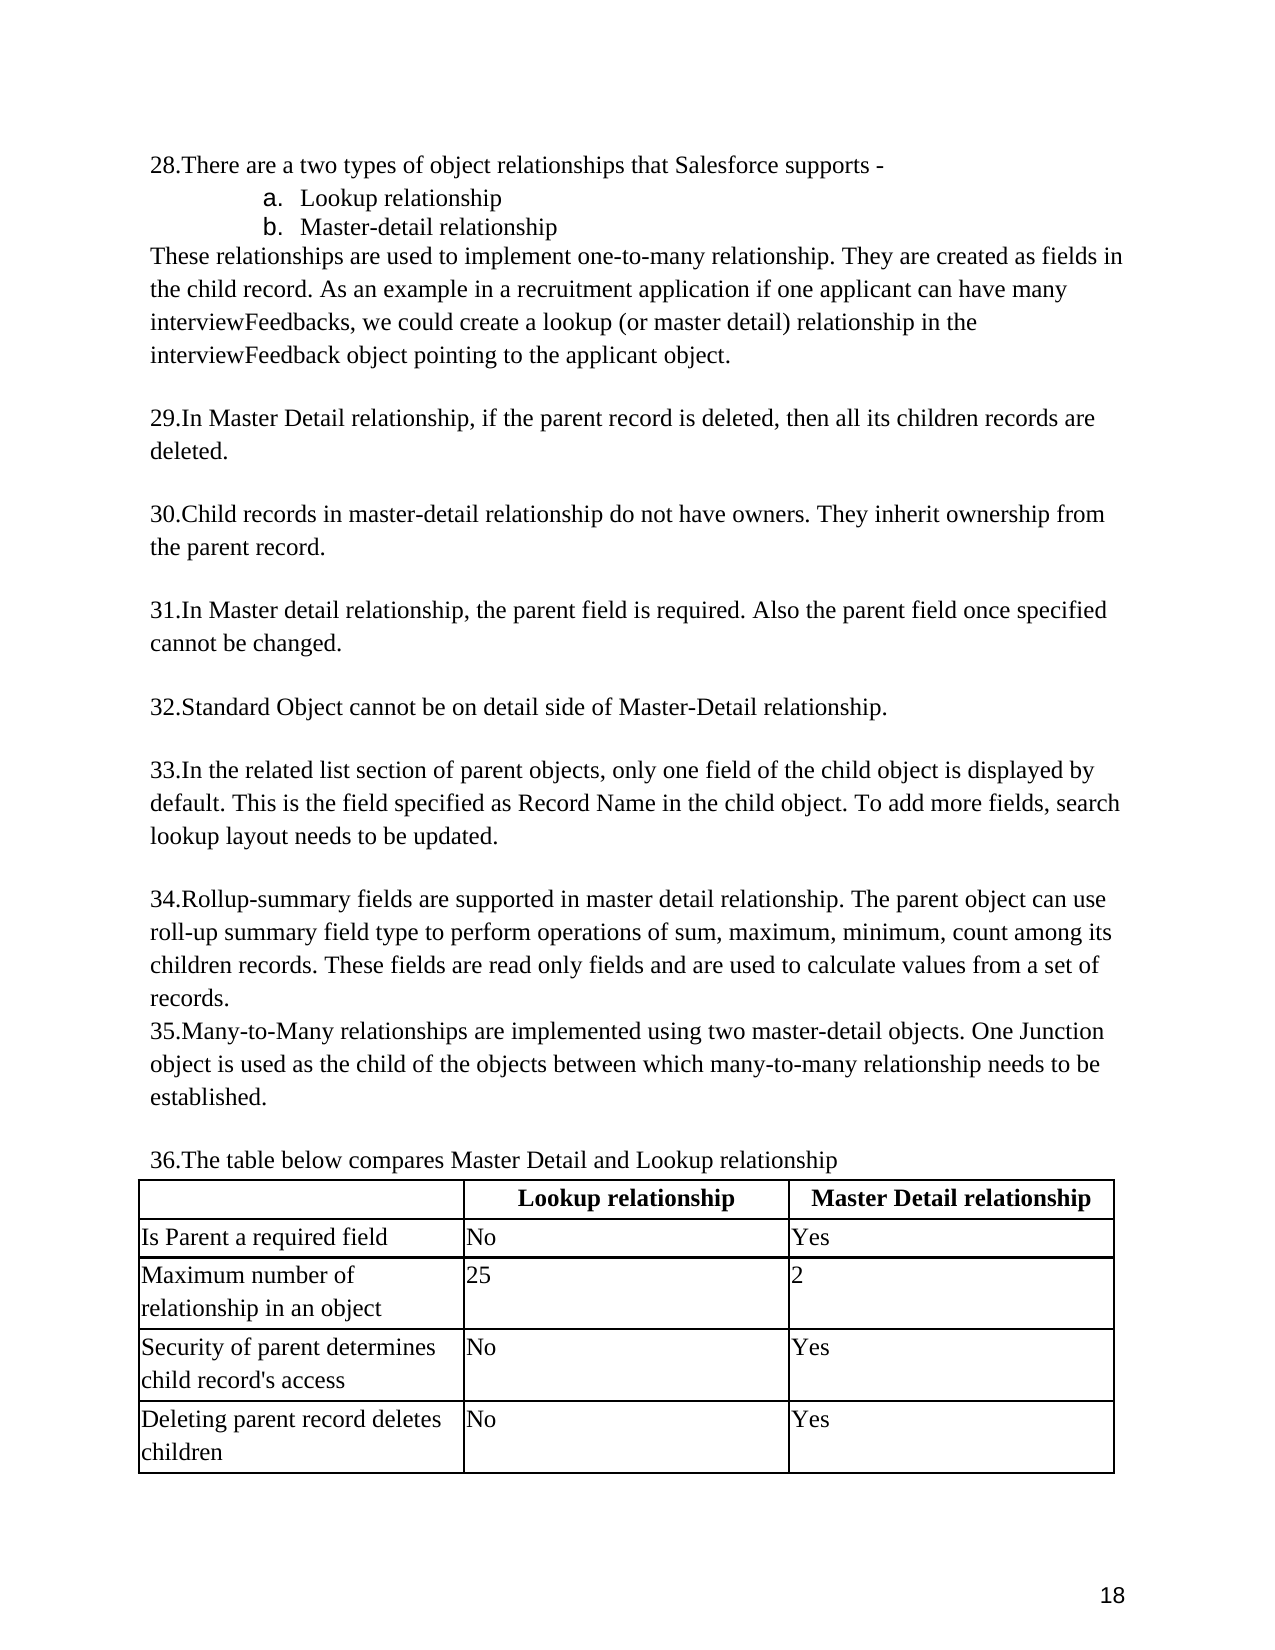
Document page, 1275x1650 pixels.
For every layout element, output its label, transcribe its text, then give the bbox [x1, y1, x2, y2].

text 31.In Master detail relationship, the parent field is required. Also the parent field once specified cannot be changed. [150, 596, 1125, 657]
table_cell Deleting parent record deletes children [140, 1402, 463, 1472]
table_cell Security of parent determines child record's access [140, 1330, 463, 1400]
table_header [140, 1181, 463, 1217]
table_cell Yes [790, 1402, 1113, 1472]
text 32.Standard Object cannot be on detail side of Master-Detail relationship. [150, 692, 1125, 721]
text 30.Child records in master-detail relationship do not have owners. They inherit ownership from the parent record. [150, 499, 1125, 561]
table_header Lookup relationship [465, 1181, 788, 1217]
text 29.In Master Detail relationship, if the parent record is deleted, then all its children records are deleted. [150, 403, 1125, 465]
table_cell No [465, 1220, 788, 1256]
table_cell No [465, 1402, 788, 1472]
list Lookup relationship [263, 183, 1125, 212]
table_cell 2 [790, 1259, 1113, 1328]
table_cell Maximum number of relationship in an object [140, 1259, 463, 1328]
table_cell 25 [465, 1259, 788, 1328]
text 36.The table below compares Master Detail and Lookup relationship [150, 1146, 1125, 1174]
text 28.There are a two types of object relationships that Salesforce supports - [150, 150, 1125, 179]
text These relationships are used to implement one-to-many relationship. They are created as fields in the child record. As an example in a recruitment application if one applicant can have many interviewFeedbacks, we could create a lookup (or master detail) relationship in the interviewFeedback object pointing to the applicant object. [150, 241, 1125, 368]
table_cell Yes [790, 1330, 1113, 1400]
text 35.Many-to-Many relationships are implemented using two master-detail objects. One Junction object is used as the child of the objects between which many-to-many relationship needs to be established. [150, 1016, 1125, 1111]
text 34.Rollup-summary fields are supported in master detail relationship. The parent object can use roll-up summary field type to perform operations of sum, maximum, minimum, count among its children records. These fields are read only fields and are used to calculate values from a set of records. [150, 884, 1125, 1012]
table_cell No [465, 1330, 788, 1400]
table_header Master Detail relationship [790, 1181, 1113, 1217]
table_cell Is Parent a required field [140, 1220, 463, 1256]
table_cell Yes [790, 1220, 1113, 1256]
list Master-detail relationship [263, 212, 1125, 241]
text 33.In the related list section of parent objects, only one field of the child object is displayed by default. This is the field specified as Record Name in the child object. To add more fields, search lookup layout needs to be updated. [150, 755, 1125, 850]
